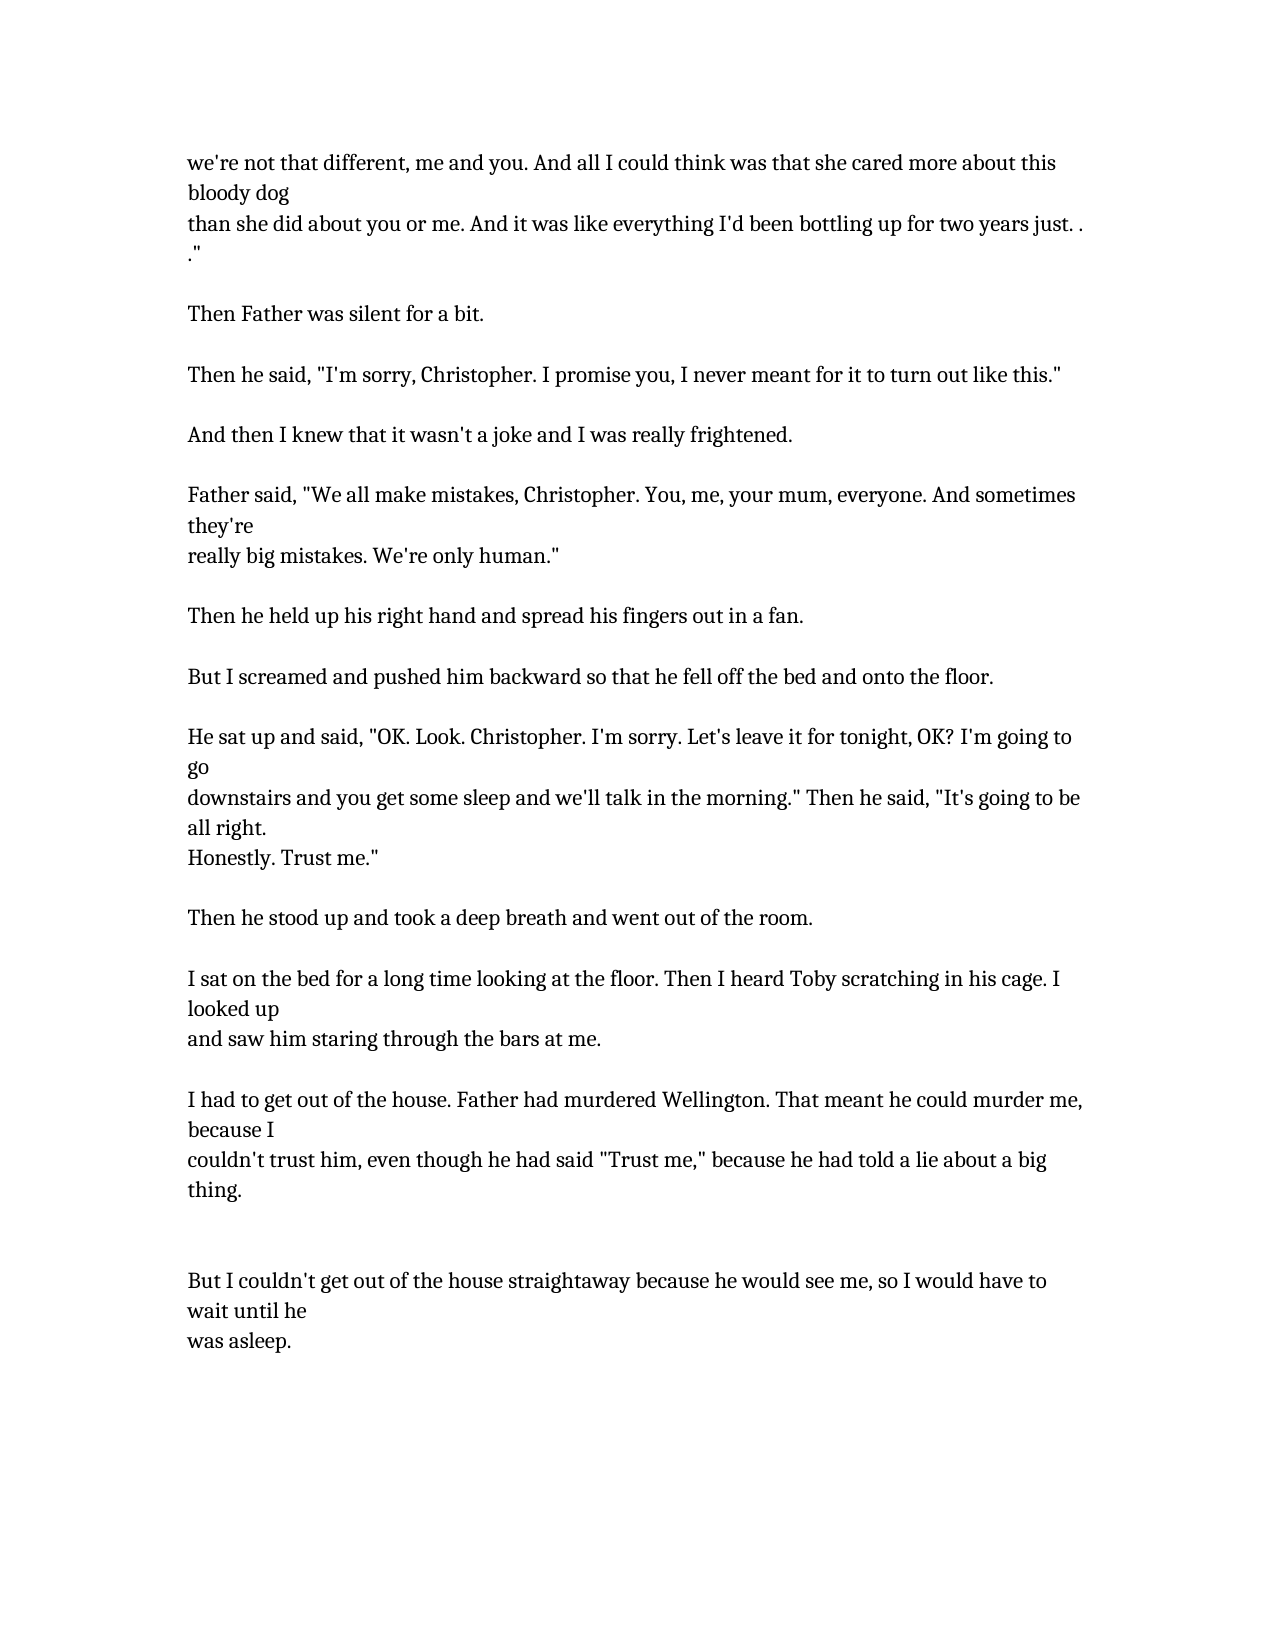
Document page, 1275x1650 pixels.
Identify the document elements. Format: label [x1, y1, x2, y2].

text [187, 150, 1087, 1354]
